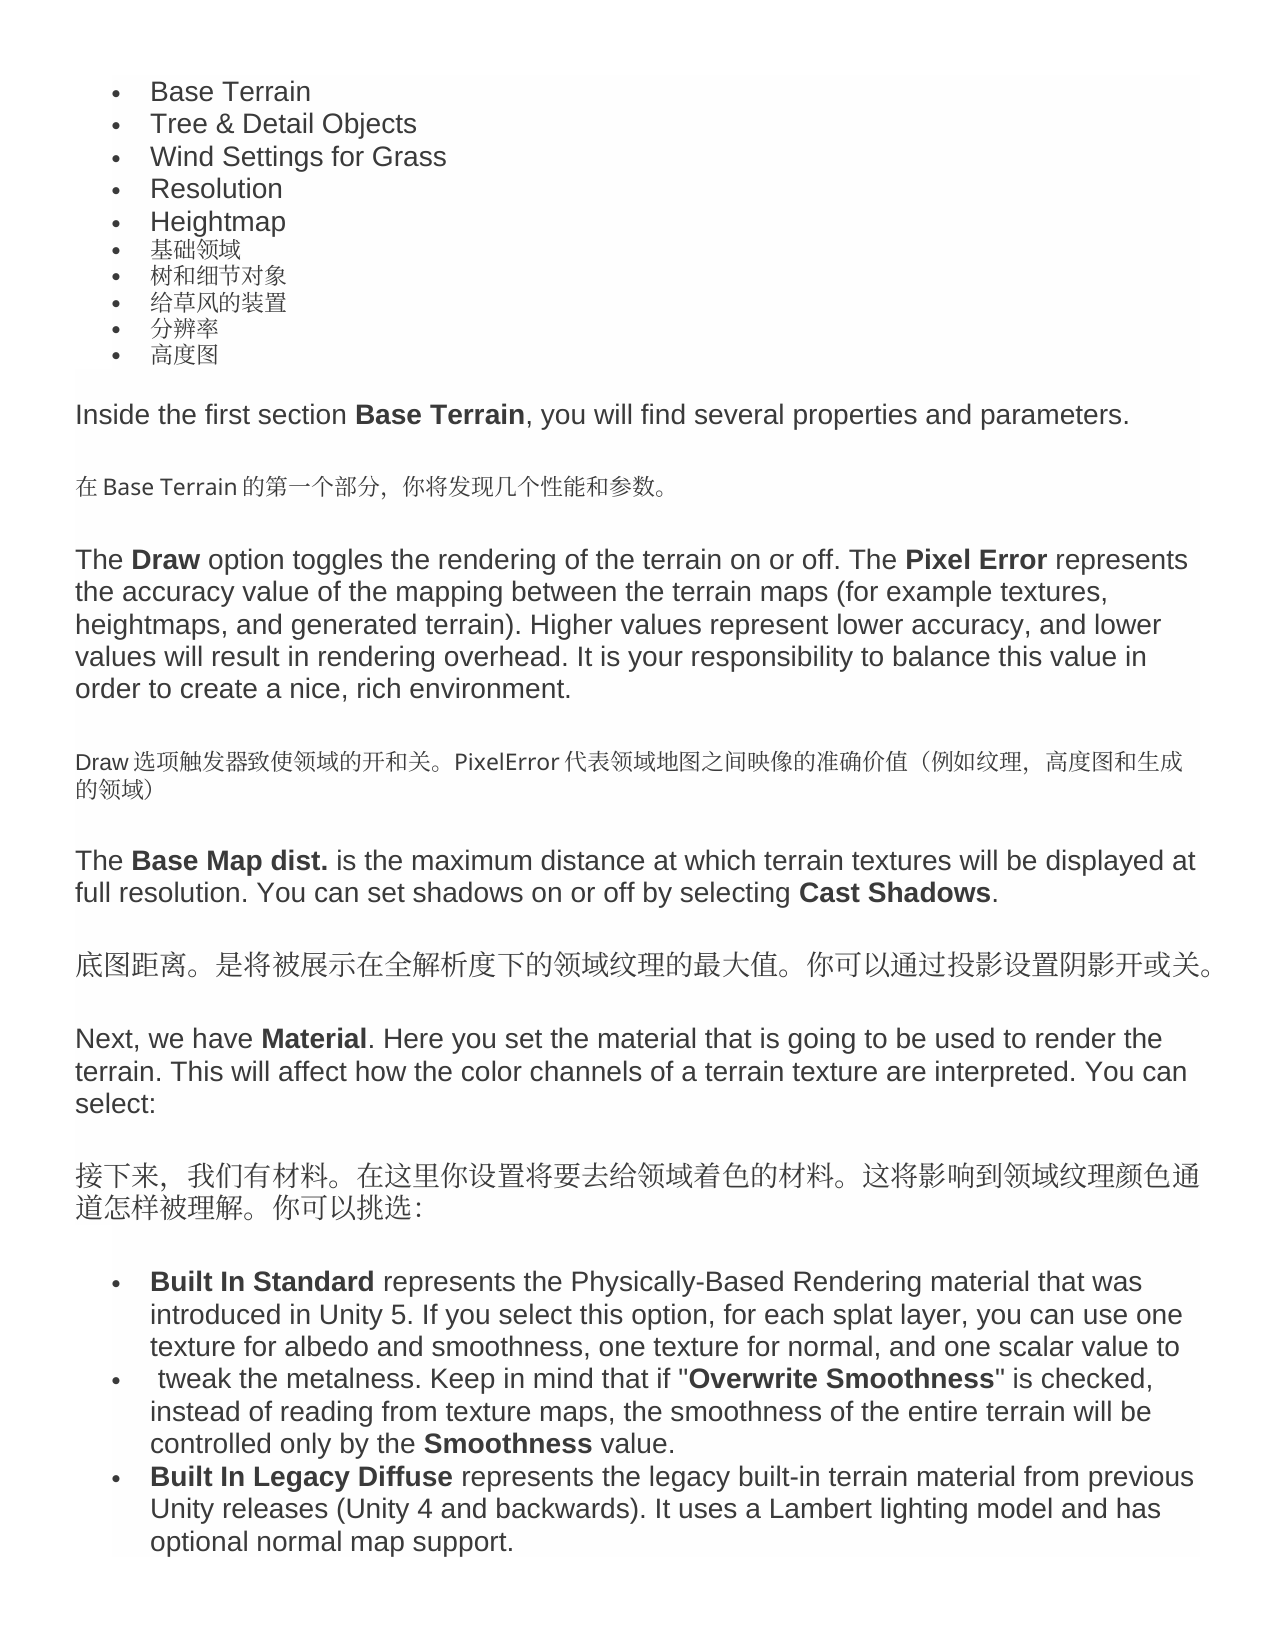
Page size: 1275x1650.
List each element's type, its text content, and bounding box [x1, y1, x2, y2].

list 给草风的装置 [112, 290, 1200, 316]
list 高度图 [112, 342, 1200, 369]
text The Draw option toggles the rendering of the terrain on or off. The Pixel Error represents the accuracy value of the mapping between the terrain maps (for example textures, heightmaps, and generated terrain). Higher values represent lower accuracy, and lower values will result in rendering overhead. It is your responsibility to balance this value in order to create a nice, rich environment. [75, 543, 1200, 705]
list Built In Legacy Diffuse represents the legacy built-in terrain material from previous Unity releases (Unity 4 and backwards). It uses a Lambert lighting model and has optional normal map support. [112, 1460, 1200, 1557]
text Next, we have Material. Here you set the material that is going to be used to render the terrain. This will affect how the color channels of a terrain texture are interpreted. You can select: [75, 1022, 1200, 1119]
list Built In Standard represents the Physically-Based Rendering material that was introduced in Unity 5. If you select this option, for each splat layer, you can use one texture for albedo and smoothness, one texture for normal, and one scalar value to [112, 1265, 1200, 1362]
text Inside the first section Base Terrain, you will find several properties and parameters. [75, 398, 1200, 430]
list Tree & Detail Objects [112, 107, 1200, 140]
text Draw选项触发器致使领域的开和关。PixelError代表领域地图之间映像的准确价值（例如纹理，高度图和生成的领域） [75, 745, 1200, 803]
list 树和细节对象 [112, 263, 1200, 290]
text 底图距离。是将被展示在全解析度下的领域纹理的最大值。你可以通过投影设置阴影开或关。 [75, 949, 1200, 981]
text 在Base Terrain的第一个部分，你将发现几个性能和参数。 [75, 471, 1200, 502]
list tweak the metalness. Keep in mind that if "Overwrite Smoothness" is checked, instead of reading from texture maps, the smoothness of the entire terrain will be controlled only by the Smoothness value. [112, 1362, 1200, 1460]
text The Base Map dist. is the maximum distance at which terrain textures will be displayed at full resolution. You can set shadows on or off by selecting Cast Shadows. [75, 844, 1200, 908]
list 基础领域 [112, 237, 1200, 263]
list Resolution [112, 172, 1200, 204]
text 接下来，我们有材料。在这里你设置将要去给领域着色的材料。这将影响到领域纹理颜色通道怎样被理解。你可以挑选： [75, 1160, 1200, 1225]
list Heightmap [112, 204, 1200, 237]
list Base Terrain [112, 75, 1200, 107]
list 分辨率 [112, 316, 1200, 342]
list Wind Settings for Grass [112, 140, 1200, 172]
